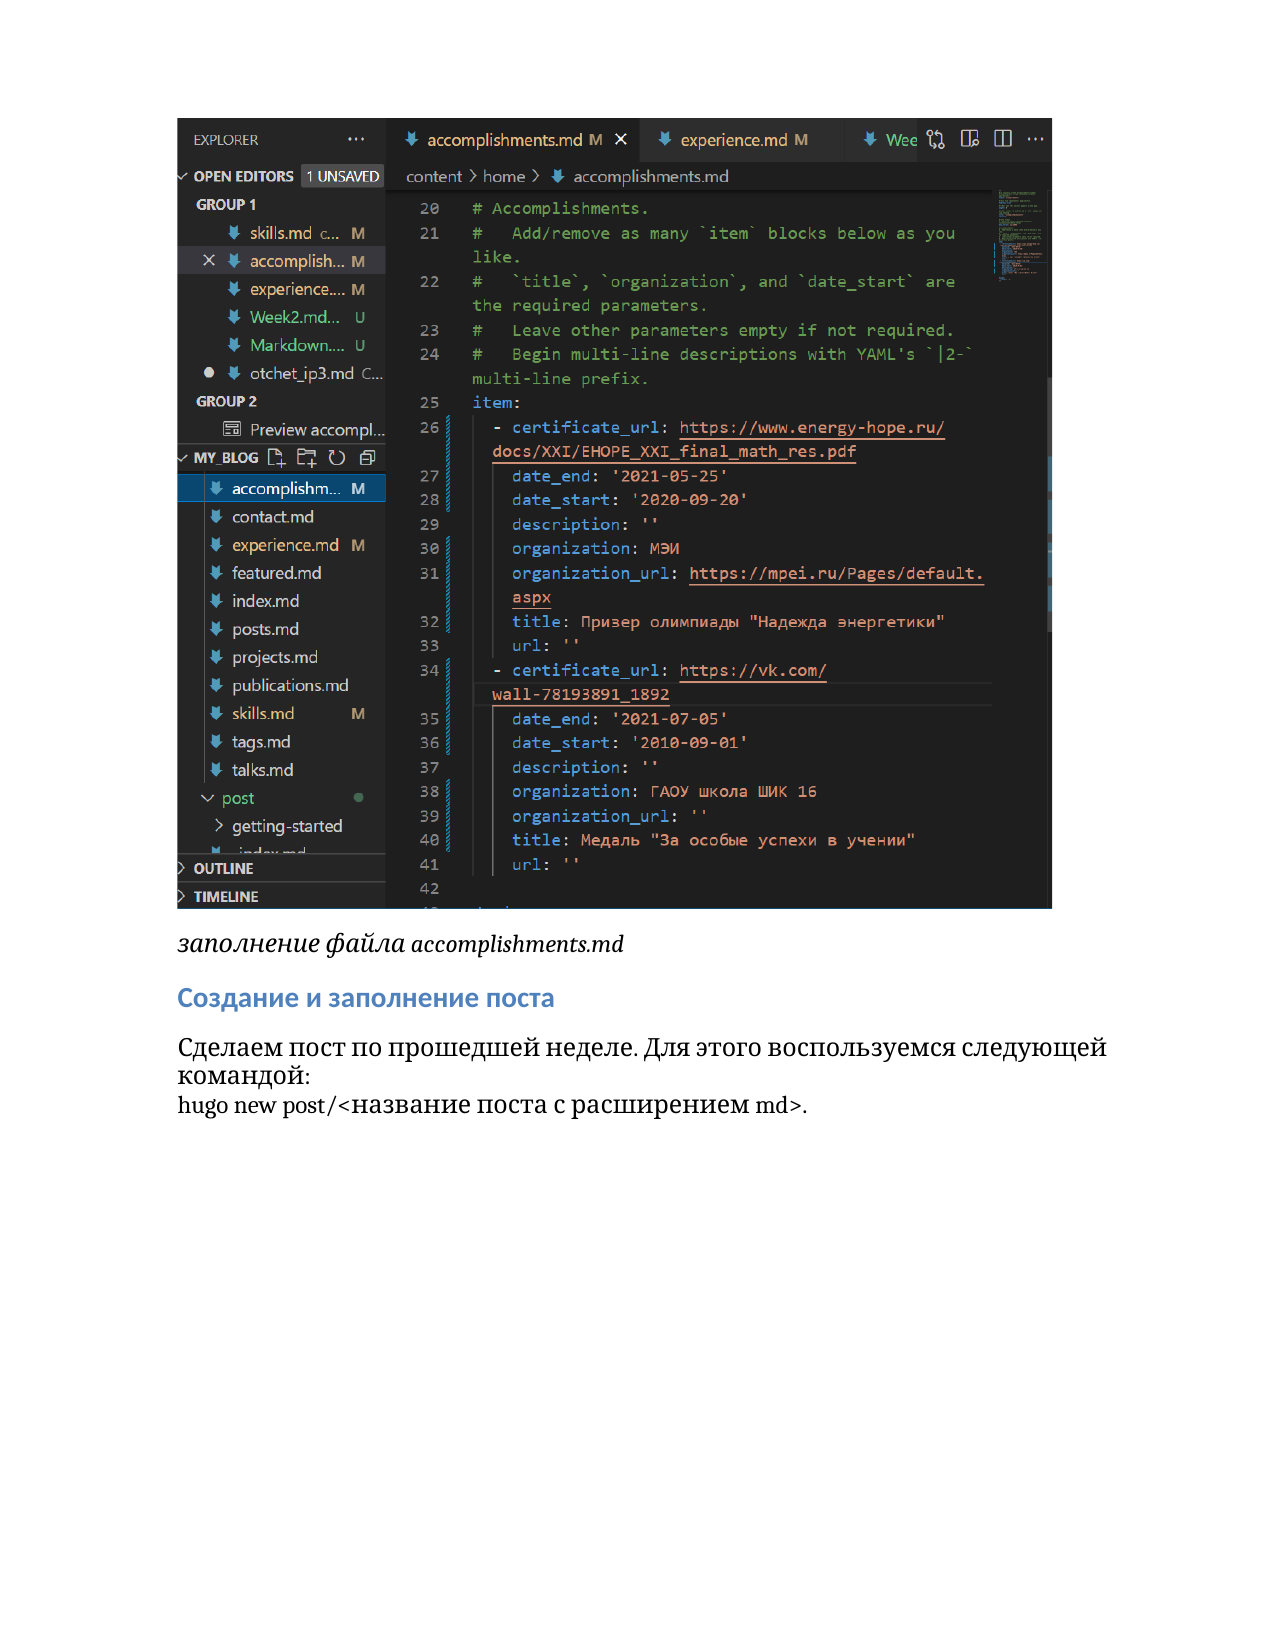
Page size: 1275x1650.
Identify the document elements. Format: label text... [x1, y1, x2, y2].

subtitle Создание и заполнение поста [177, 979, 1186, 1015]
text заполнение файла accomplishments.md [177, 929, 1186, 958]
picture [177, 118, 1053, 909]
text Сделаем пост по прошедшей неделе. Для этого воспользуемся следующей командой: hugo new post/<название поста с расширением md>. [177, 1033, 1186, 1120]
